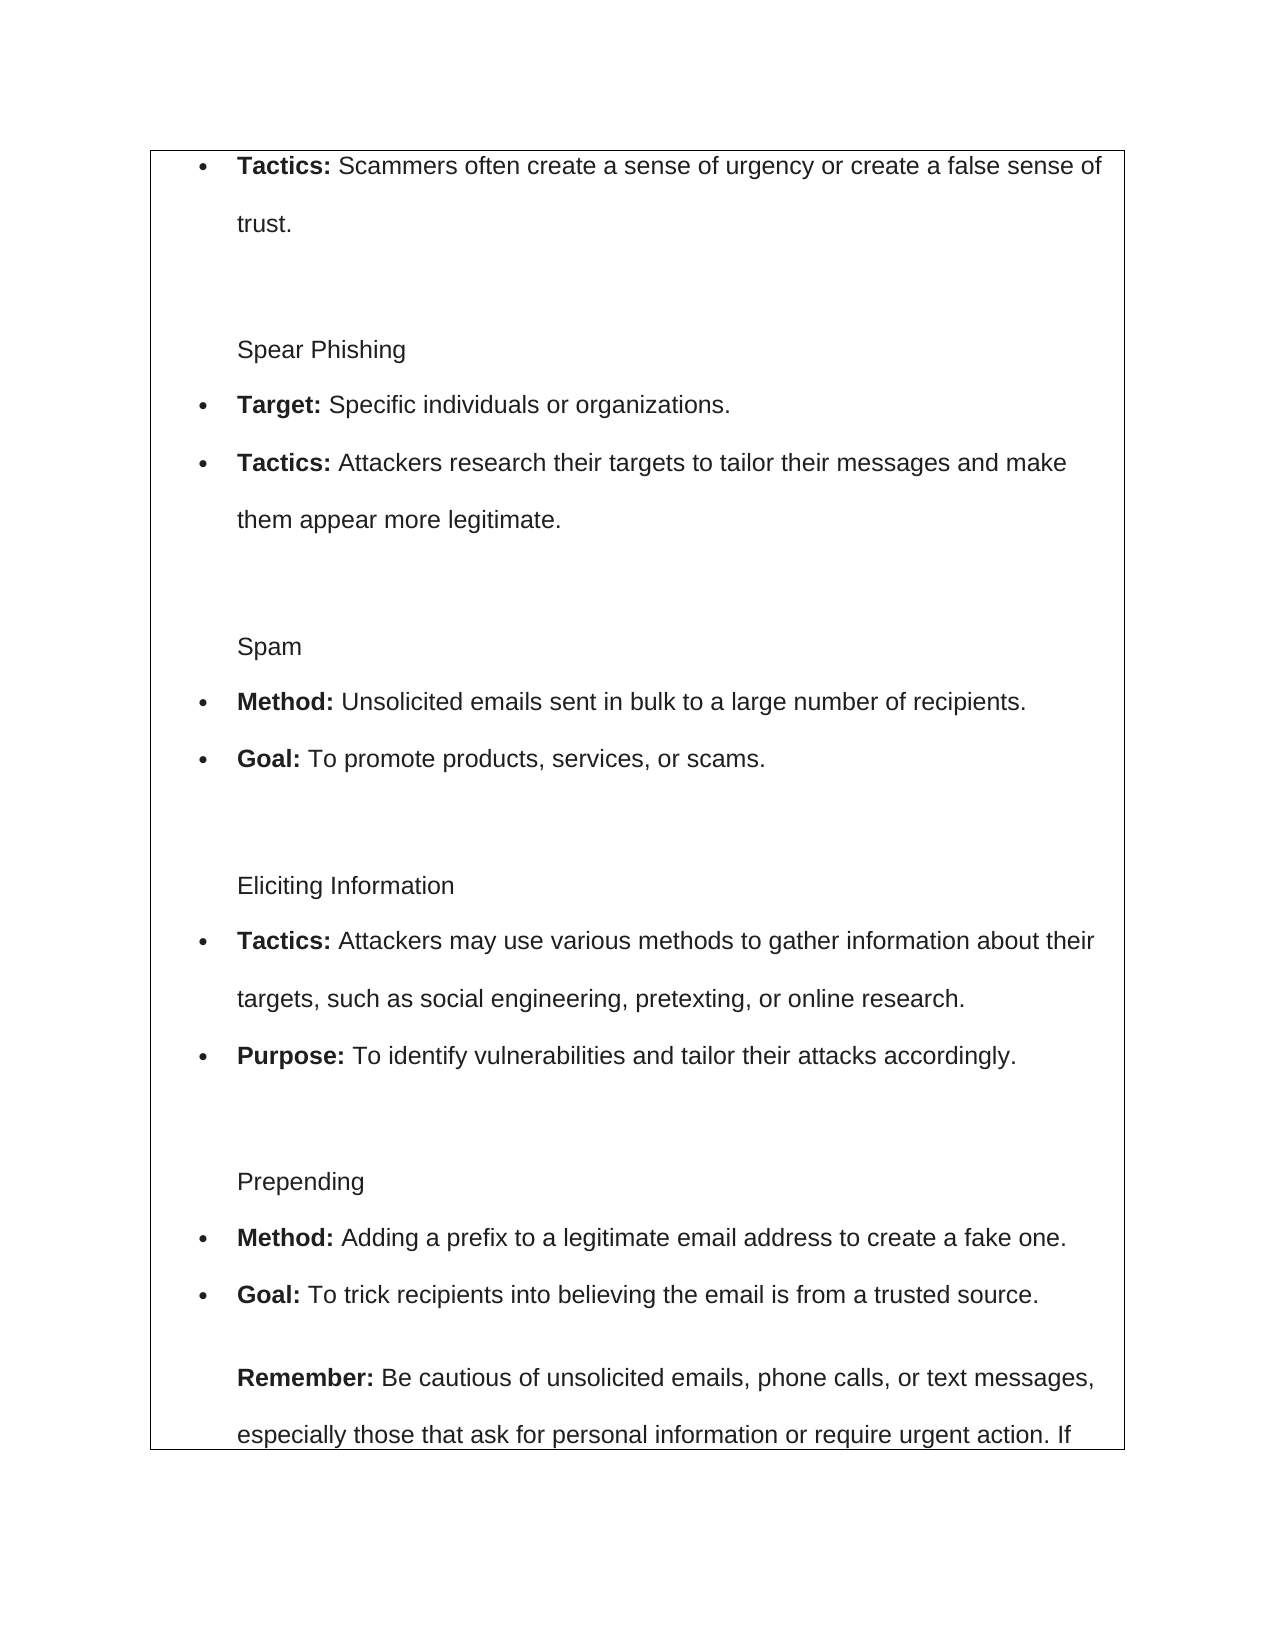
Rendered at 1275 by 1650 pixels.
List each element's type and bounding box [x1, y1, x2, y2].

table_header [151, 151, 1124, 1449]
